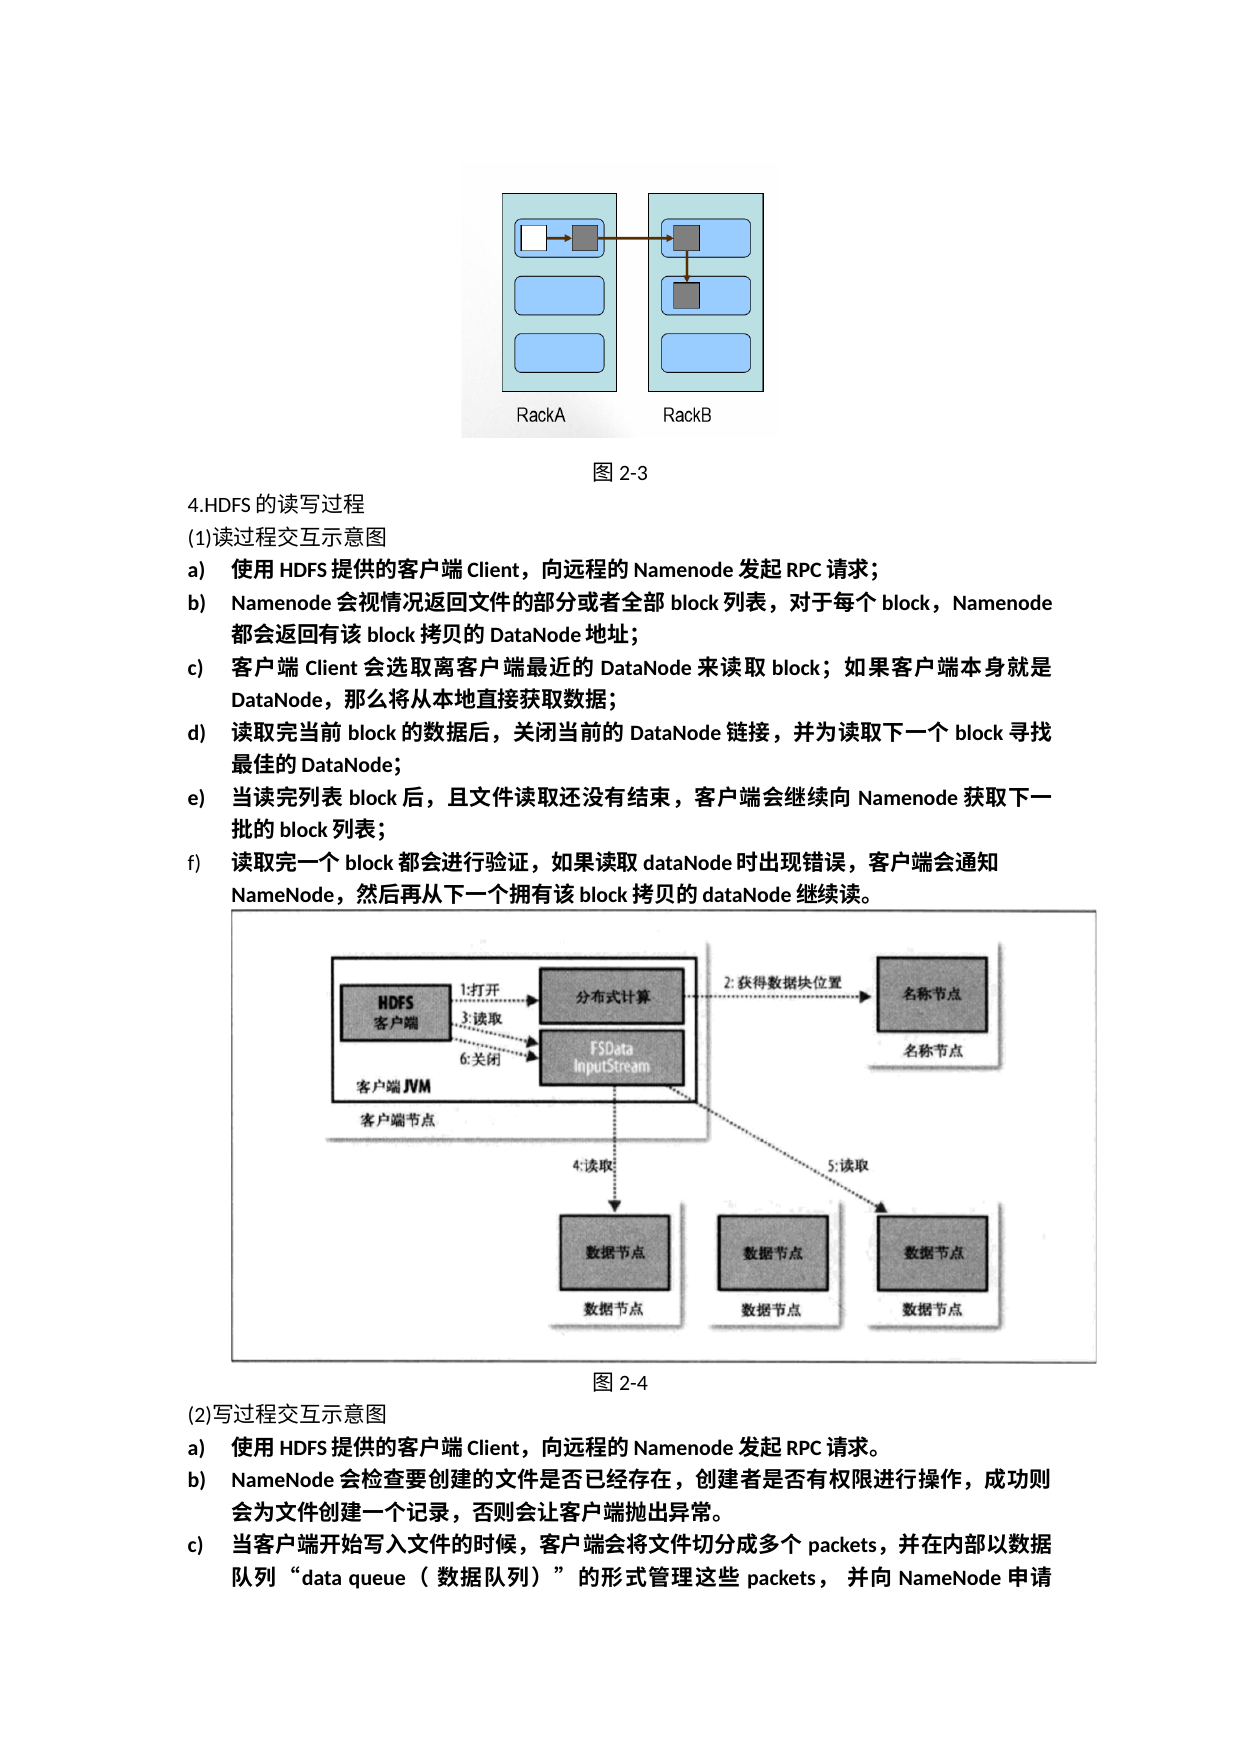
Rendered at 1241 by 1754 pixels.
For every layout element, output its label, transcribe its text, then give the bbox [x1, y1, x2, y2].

list 当读完列表block后，且文件读取还没有结束，客户端会继续向Namenode获取下一批的block列表； [187, 779, 1053, 844]
text (1)读过程交互示意图 [187, 519, 1053, 552]
list NameNode会检查要创建的文件是否已经存在，创建者是否有权限进行操作，成功则会为文件创建一个记录，否则会让客户端抛出异常。 [187, 1462, 1053, 1527]
list Namenode会视情况返回文件的部分或者全部block列表，对于每个block，Namenode都会返回有该block拷贝的DataNode地址； [187, 584, 1053, 649]
text 图2-3 [187, 454, 1053, 487]
list 读取完当前block的数据后，关闭当前的DataNode链接，并为读取下一个block寻找最佳的DataNode； [187, 714, 1053, 779]
list 使用HDFS提供的客户端Client，向远程的Namenode发起RPC请求。 [187, 1429, 1053, 1462]
list 客户端Client会选取离客户端最近的DataNode来读取block；如果客户端本身就是DataNode，那么将从本地直接获取数据； [187, 649, 1053, 714]
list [187, 1527, 1053, 1592]
picture [231, 909, 1097, 1364]
picture [461, 162, 779, 438]
text 图2-4 [187, 1364, 1053, 1397]
list 使用HDFS提供的客户端Client，向远程的Namenode发起RPC请求； [187, 552, 1053, 584]
text (2)写过程交互示意图 [187, 1397, 1053, 1429]
text 4.HDFS的读写过程 [187, 487, 1053, 519]
